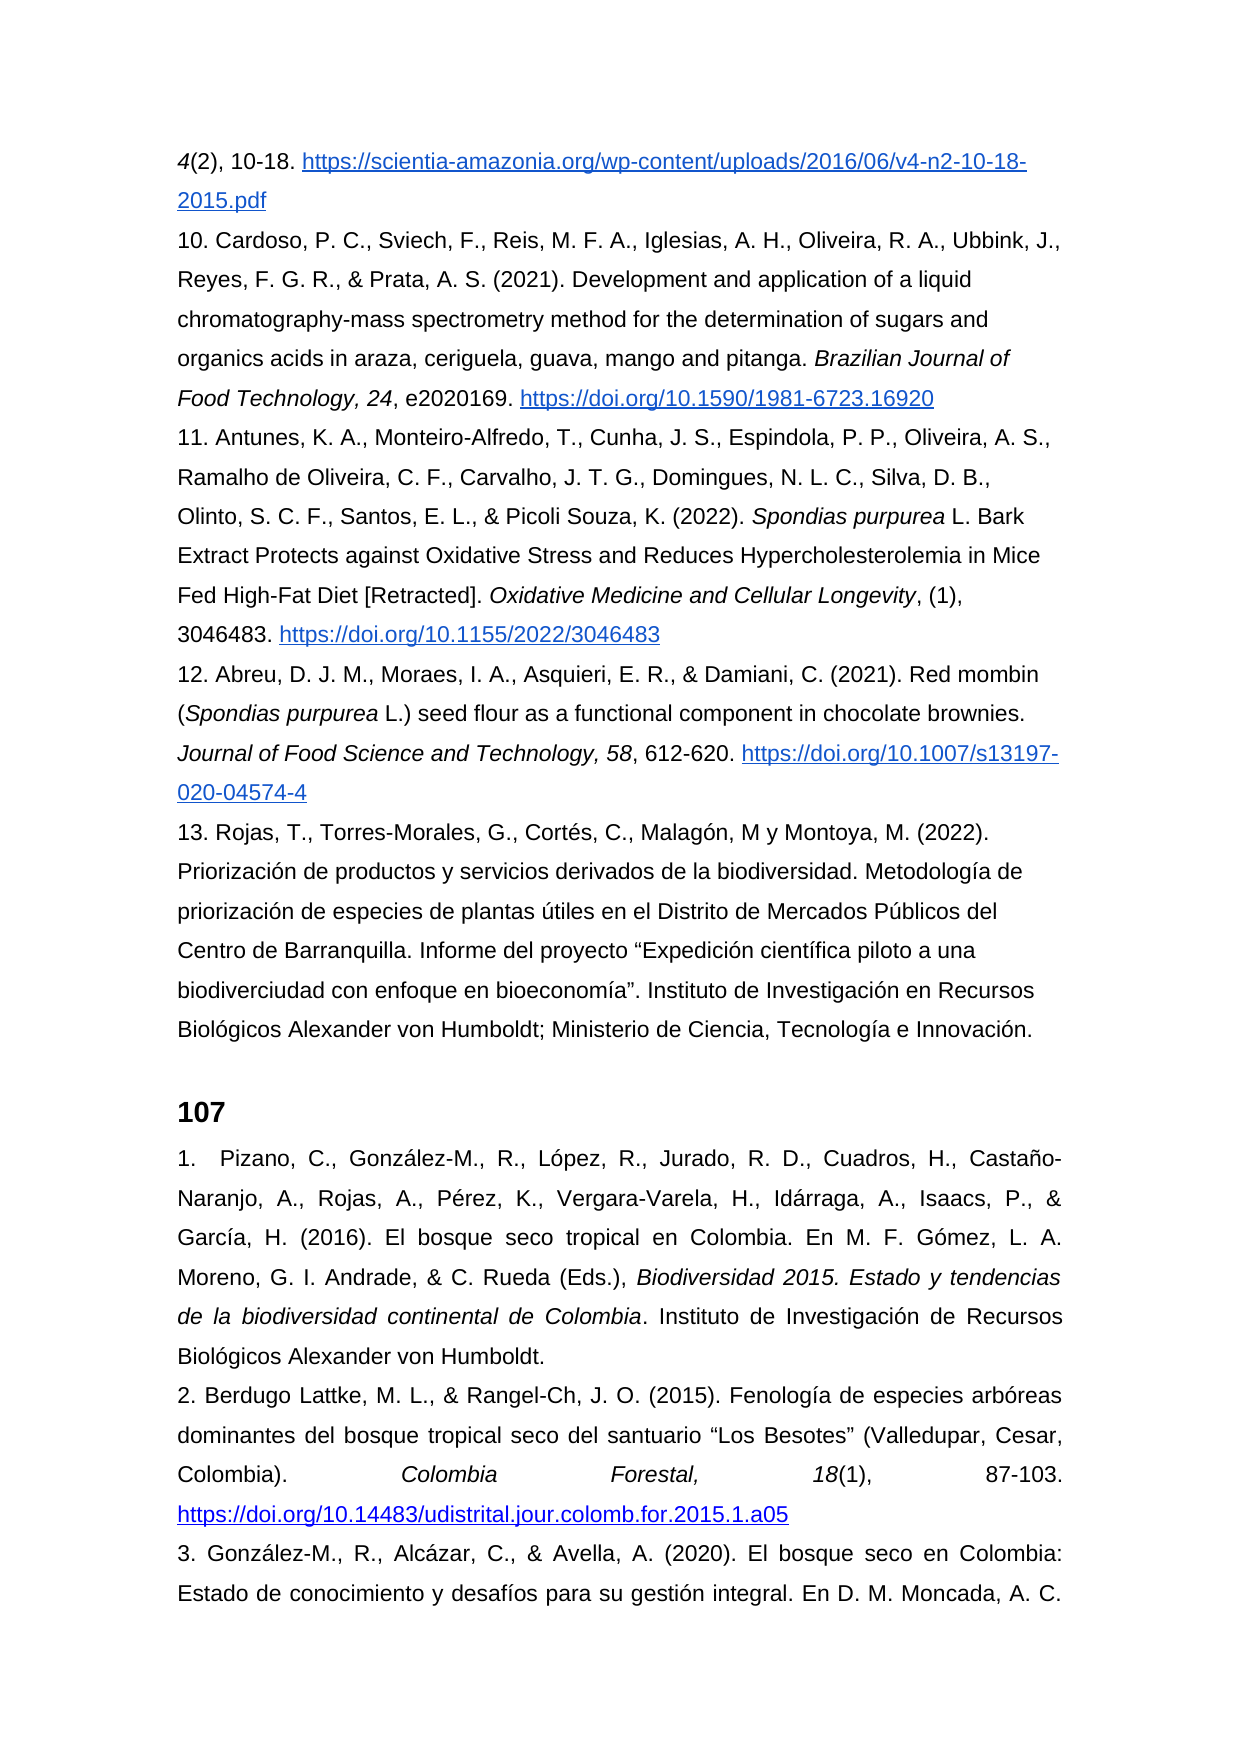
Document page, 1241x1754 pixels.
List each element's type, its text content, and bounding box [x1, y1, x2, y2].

text 107 [177, 1095, 1063, 1129]
text 10. Cardoso, P. C., Sviech, F., Reis, M. F. A., Iglesias, A. H., Oliveira, R. A., Ubbink, J., Reyes, F. G. R., & Prata, A. S. (2021). Development and application of a liquid chromatography-mass spectrometry method for the determination of sugars and organics acids in araza, ceriguela, guava, mango and pitanga. Brazilian Journal of Food Technology, 24, e2020169. https://doi.org/10.1590/1981-6723.16920 [177, 227, 1063, 411]
text 2. Berdugo Lattke, M. L., & Rangel-Ch, J. O. (2015). Fenología de especies arbóreas dominantes del bosque tropical seco del santuario “Los Besotes” (Valledupar, Cesar, Colombia). Colombia Forestal, 18(1), 87-103. https://doi.org/10.14483/udistrital.jour.colomb.for.2015.1.a05 [177, 1382, 1063, 1527]
text 11. Antunes, K. A., Monteiro-Alfredo, T., Cunha, J. S., Espindola, P. P., Oliveira, A. S., Ramalho de Oliveira, C. F., Carvalho, J. T. G., Domingues, N. L. C., Silva, D. B., Olinto, S. C. F., Santos, E. L., & Picoli Souza, K. (2022). Spondias purpurea L. Bark Extract Protects against Oxidative Stress and Reduces Hypercholesterolemia in Mice Fed High‐Fat Diet [Retracted]. Oxidative Medicine and Cellular Longevity, (1), 3046483. https://doi.org/10.1155/2022/3046483 [177, 424, 1063, 648]
text 12. Abreu, D. J. M., Moraes, I. A., Asquieri, E. R., & Damiani, C. (2021). Red mombin (Spondias purpurea L.) seed flour as a functional component in chocolate brownies. Journal of Food Science and Technology, 58, 612-620. https://doi.org/10.1007/s13197-020-04574-4 [177, 661, 1063, 806]
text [177, 1540, 1063, 1606]
text 13. Rojas, T., Torres-Morales, G., Cortés, C., Malagón, M y Montoya, M. (2022). Priorización de productos y servicios derivados de la biodiversidad. Metodología de priorización de especies de plantas útiles en el Distrito de Mercados Públicos del Centro de Barranquilla. Informe del proyecto “Expedición científica piloto a una biodiverciudad con enfoque en bioeconomía”. Instituto de Investigación en Recursos Biológicos Alexander von Humboldt; Ministerio de Ciencia, Tecnología e Innovación. [177, 819, 1063, 1042]
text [177, 148, 1063, 213]
text 1. Pizano, C., González-M., R., López, R., Jurado, R. D., Cuadros, H., Castaño-Naranjo, A., Rojas, A., Pérez, K., Vergara-Varela, H., Idárraga, A., Isaacs, P., & García, H. (2016). El bosque seco tropical en Colombia. En M. F. Gómez, L. A. Moreno, G. I. Andrade, & C. Rueda (Eds.), Biodiversidad 2015. Estado y tendencias de la biodiversidad continental de Colombia. Instituto de Investigación de Recursos Biológicos Alexander von Humboldt. [177, 1145, 1063, 1369]
